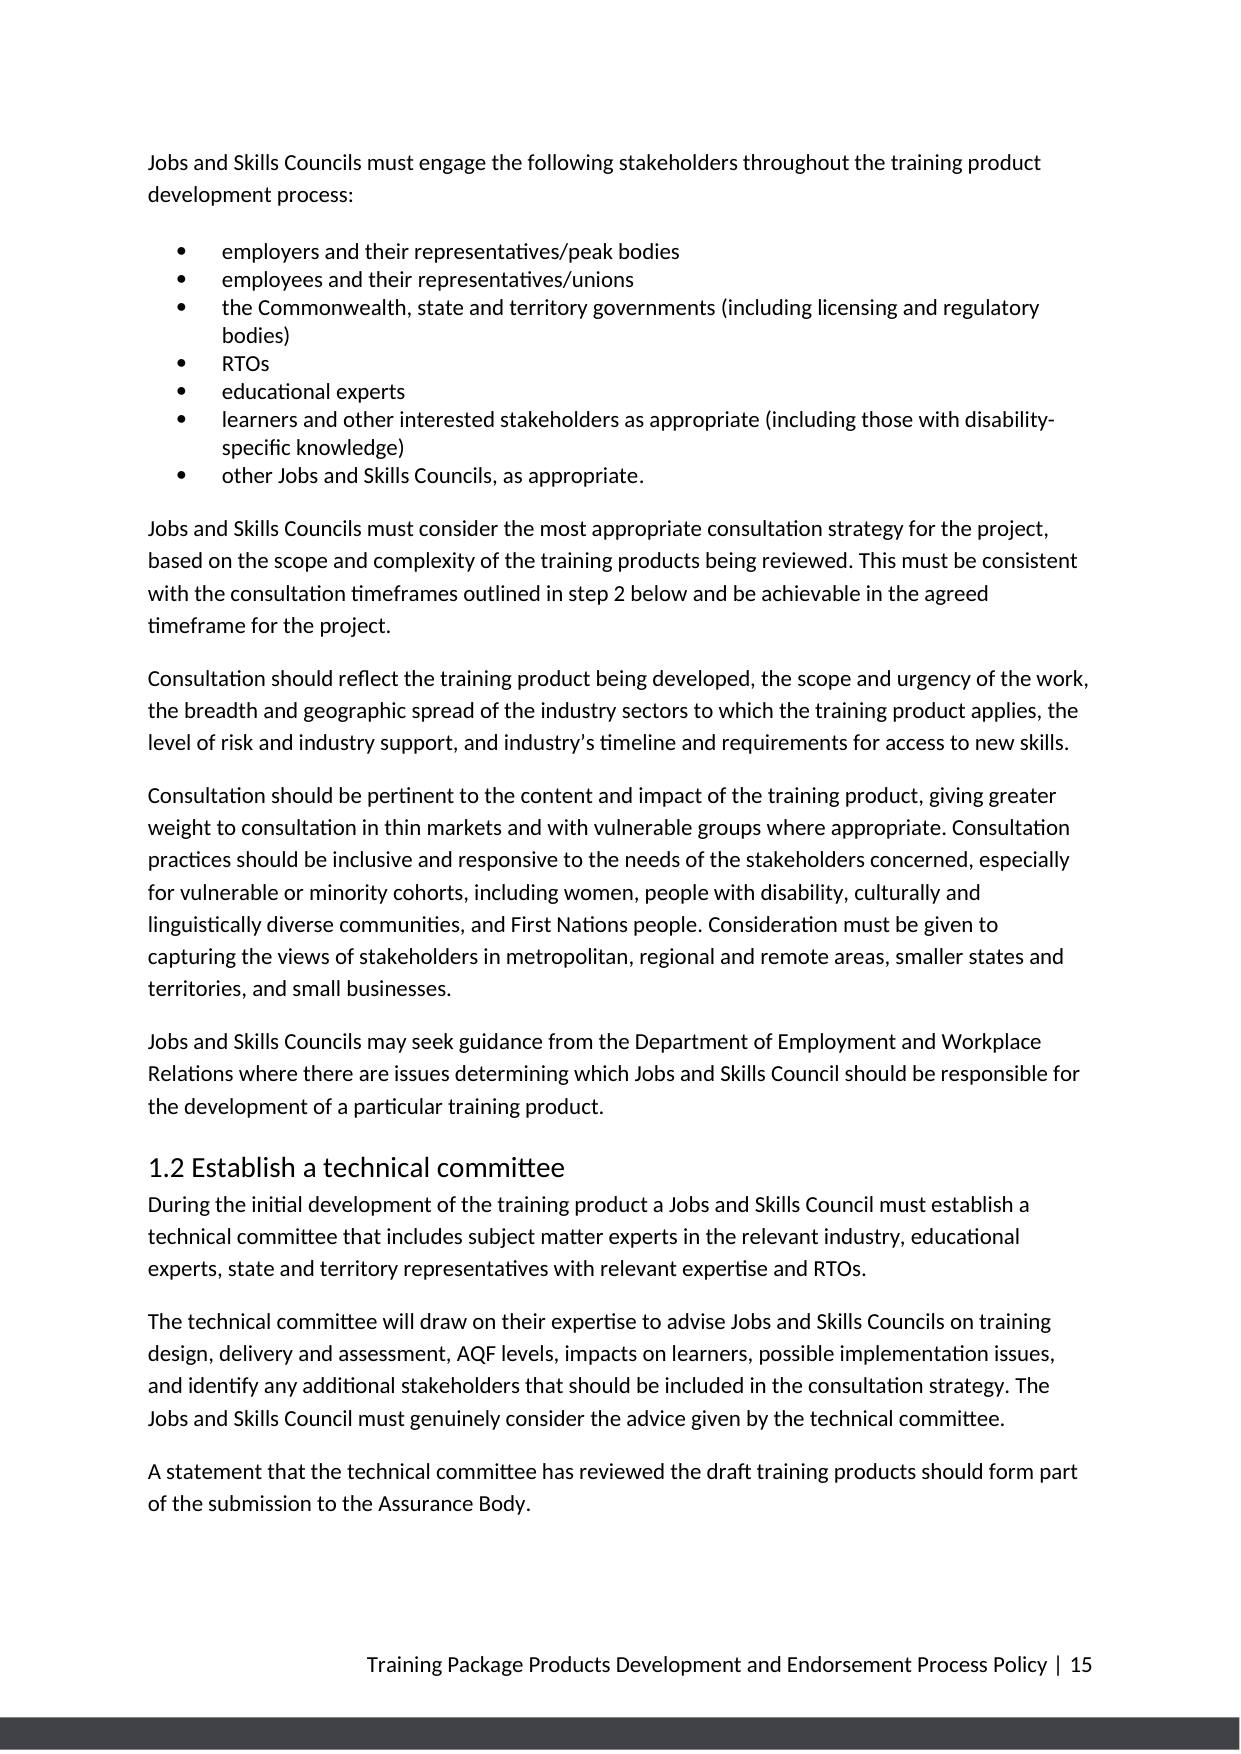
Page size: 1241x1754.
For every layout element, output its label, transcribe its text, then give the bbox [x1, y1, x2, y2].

text During the initial development of the training product a Jobs and Skills Council must establish a technical committee that includes subject matter experts in the relevant industry, educational experts, state and territory representatives with relevant expertise and RTOs. [148, 1190, 1092, 1282]
text The technical committee will draw on their expertise to advise Jobs and Skills Councils on training design, delivery and assessment, AQF levels, impacts on learners, possible implementation issues, and identify any additional stakeholders that should be included in the consultation strategy. The Jobs and Skills Council must genuinely consider the advice given by the technical committee. [148, 1307, 1092, 1432]
text employees and their representatives/unions [177, 265, 1092, 293]
text Jobs and Skills Councils may seek guidance from the Department of Employment and Workplace Relations where there are issues determining which Jobs and Skills Council should be responsible for the development of a particular training product. [148, 1027, 1092, 1120]
subtitle 1.2 Establish a technical committee [148, 1149, 1092, 1184]
text other Jobs and Skills Councils, as appropriate. [177, 461, 1092, 489]
text employers and their representatives/peak bodies [177, 237, 1092, 265]
text A statement that the technical committee has reviewed the draft training products should form part of the submission to the Assurance Body. [148, 1457, 1092, 1517]
text Consultation should be pertinent to the content and impact of the training product, giving greater weight to consultation in thin markets and with vulnerable groups where appropriate. Consultation practices should be inclusive and responsive to the needs of the stakeholders concerned, especially for vulnerable or minority cohorts, including women, people with disability, culturally and linguistically diverse communities, and First Nations people. Consideration must be given to capturing the views of stakeholders in metropolitan, regional and remote areas, smaller states and territories, and small businesses. [148, 781, 1092, 1002]
text Jobs and Skills Councils must consider the most appropriate consultation strategy for the project, based on the scope and complexity of the training products being reviewed. This must be consistent with the consultation timeframes outlined in step 2 below and be achievable in the agreed timeframe for the project. [148, 514, 1092, 639]
text the Commonwealth, state and territory governments (including licensing and regulatory bodies) [177, 293, 1092, 349]
text Jobs and Skills Councils must engage the following stakeholders throughout the training product development process: [148, 148, 1092, 208]
text learners and other interested stakeholders as appropriate (including those with disability-specific knowledge) [177, 405, 1092, 461]
text RTOs [177, 349, 1092, 377]
text educational experts [177, 377, 1092, 405]
text Consultation should reflect the training product being developed, the scope and urgency of the work, the breadth and geographic spread of the industry sectors to which the training product applies, the level of risk and industry support, and industry’s timeline and requirements for access to new skills. [148, 664, 1092, 756]
